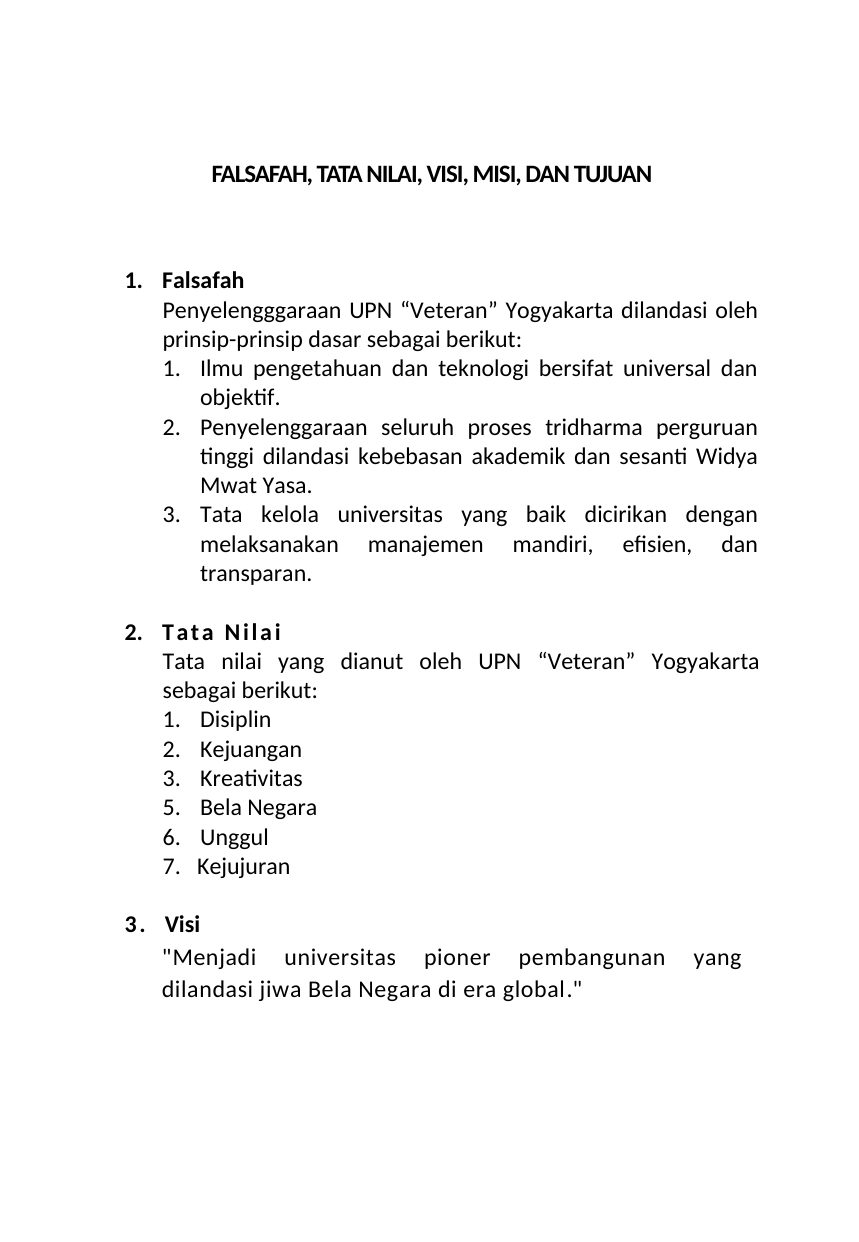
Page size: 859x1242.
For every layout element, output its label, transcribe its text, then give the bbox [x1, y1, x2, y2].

text 2. Penyelenggaraan seluruh proses tridharma perguruan tinggi dilandasi kebebasan akademik dan sesanti Widya Mwat Yasa. [162, 412, 758, 499]
text 6. Unggul [162, 822, 758, 851]
subtitle FALSAFAH, TATA NILAI, VISI, MISI, DAN TUJUAN [106, 158, 758, 189]
text "Menjadi universitas pioner pembangunan yang dilandasi jiwa Bela Negara di era global." [162, 942, 742, 1003]
text 1. Disiplin [162, 704, 758, 734]
text 5. Bela Negara [162, 792, 758, 822]
text Penyelengggaraan UPN “Veteran” Yogyakarta dilandasi oleh prinsip-prinsip dasar sebagai berikut: [162, 295, 758, 353]
text 3. Visi [124, 909, 760, 939]
text 1. Ilmu pengetahuan dan teknologi bersifat universal dan objektif. [162, 353, 758, 412]
text 1. Falsafah [124, 265, 760, 295]
text 3. Tata kelola universitas yang baik dicirikan dengan melaksanakan manajemen mandiri, efisien, dan transparan. [162, 499, 758, 587]
text 2. Tata Nilai [124, 617, 760, 646]
text Tata nilai yang dianut oleh UPN “Veteran” Yogyakarta sebagai berikut: [162, 646, 760, 704]
text 7. Kejujuran [162, 851, 758, 880]
text 3. Kreativitas [162, 763, 758, 792]
text 2. Kejuangan [162, 734, 758, 763]
